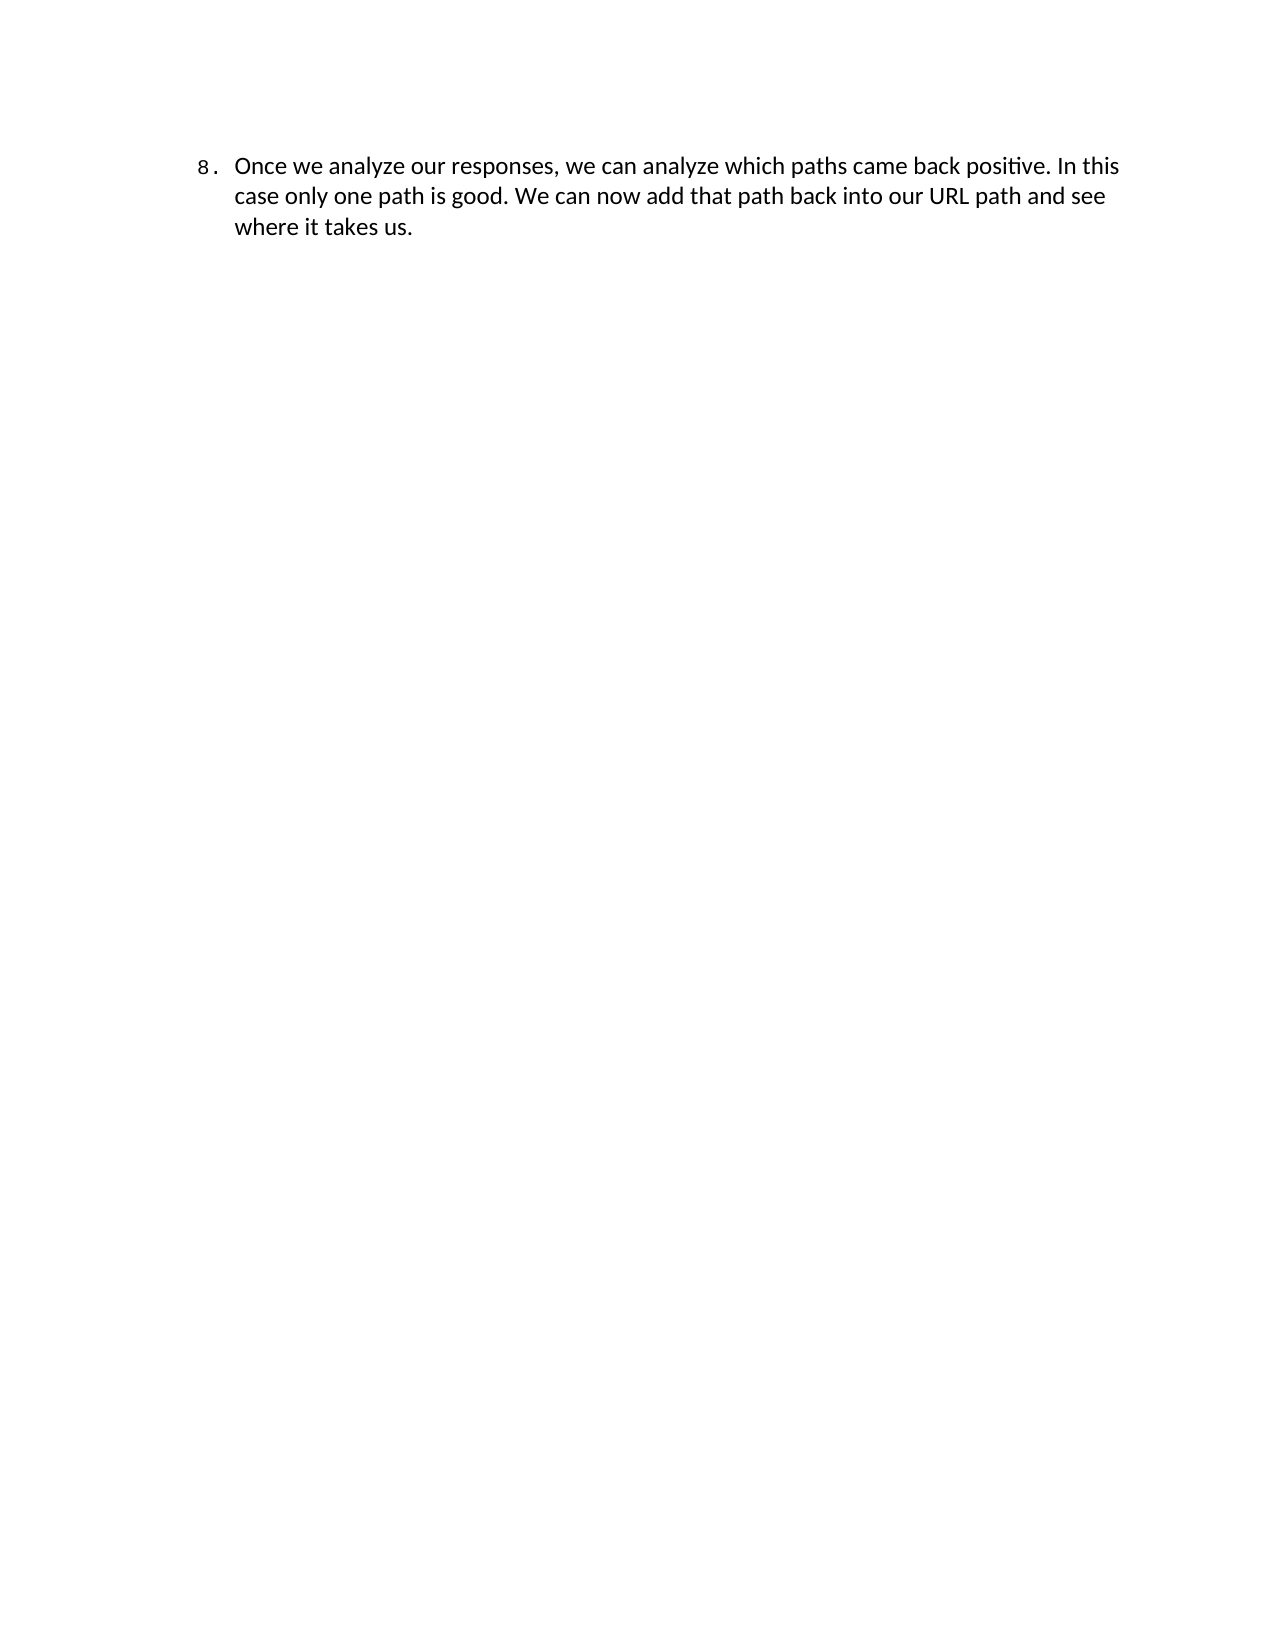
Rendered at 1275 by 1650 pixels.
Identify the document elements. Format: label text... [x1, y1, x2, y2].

list Once we analyze our responses, we can analyze which paths came back positive. In this case only one path is good. We can now add that path back into our URL path and see where it takes us. [197, 150, 1125, 242]
